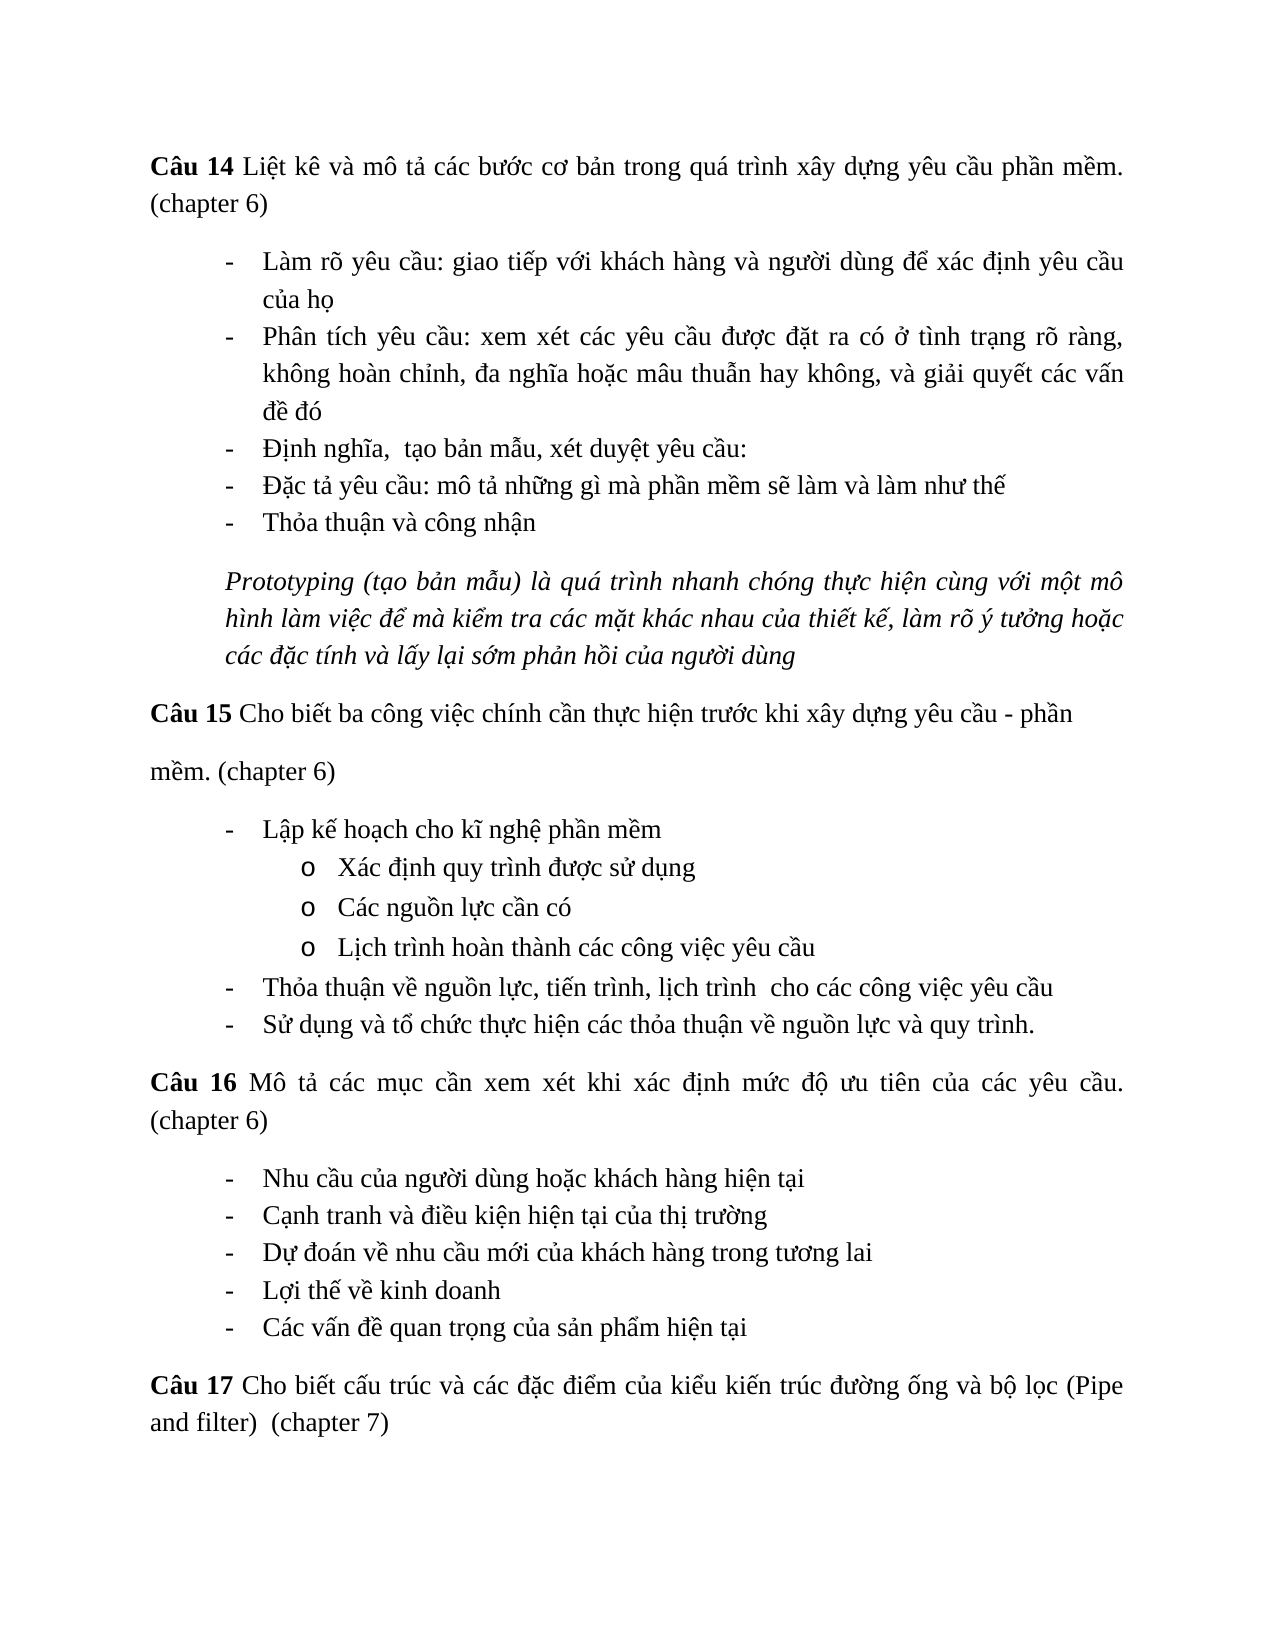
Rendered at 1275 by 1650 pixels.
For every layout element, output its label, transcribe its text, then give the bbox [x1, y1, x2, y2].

text Câu 15 Cho biết ba công việc chính cần thực hiện trước khi xây dựng yêu cầu - phần [150, 697, 1125, 728]
list Thỏa thuận và công nhận [225, 506, 1125, 538]
list Lịch trình hoàn thành các công việc yêu cầu [300, 931, 1125, 964]
list Nhu cầu của người dùng hoặc khách hàng hiện tại [225, 1162, 1125, 1193]
list Làm rõ yêu cầu: giao tiếp với khách hàng và người dùng để xác định yêu cầu của họ [225, 245, 1125, 314]
list Sử dụng và tổ chức thực hiện các thỏa thuận về nguồn lực và quy trình. [225, 1008, 1125, 1039]
list Thỏa thuận về nguồn lực, tiến trình, lịch trình cho các công việc yêu cầu [225, 971, 1125, 1002]
list Xác định quy trình được sử dụng [300, 851, 1125, 884]
list Định nghĩa, tạo bản mẫu, xét duyệt yêu cầu: [225, 432, 1125, 463]
list Cạnh tranh và điều kiện hiện tại của thị trường [225, 1199, 1125, 1230]
list Các vấn đề quan trọng của sản phẩm hiện tại [225, 1311, 1125, 1342]
list Các nguồn lực cần có [300, 891, 1125, 924]
list Phân tích yêu cầu: xem xét các yêu cầu được đặt ra có ở tình trạng rõ ràng, không hoàn chỉnh, đa nghĩa hoặc mâu thuẫn hay không, và giải quyết các vấn đề đó [225, 320, 1125, 426]
list Lập kế hoạch cho kĩ nghệ phần mềm [225, 813, 1125, 845]
text Prototyping (tạo bản mẫu) là quá trình nhanh chóng thực hiện cùng với một mô hình làm việc để mà kiểm tra các mặt khác nhau của thiết kế, làm rõ ý tưởng hoặc các đặc tính và lấy lại sớm phản hồi của người dùng [225, 564, 1125, 670]
text Câu 14 Liệt kê và mô tả các bước cơ bản trong quá trình xây dựng yêu cầu phần mềm. (chapter 6) [150, 150, 1125, 218]
text Câu 17 Cho biết cấu trúc và các đặc điểm của kiểu kiến trúc đường ống và bộ lọc (Pipe and filter) (chapter 7) [150, 1369, 1125, 1438]
text Câu 16 Mô tả các mục cần xem xét khi xác định mức độ ưu tiên của các yêu cầu. (chapter 6) [150, 1067, 1125, 1135]
list Lợi thế về kinh doanh [225, 1274, 1125, 1305]
list Đặc tả yêu cầu: mô tả những gì mà phần mềm sẽ làm và làm như thế [225, 469, 1125, 500]
list Dự đoán về nhu cầu mới của khách hàng trong tương lai [225, 1237, 1125, 1268]
text mềm. (chapter 6) [150, 755, 1125, 787]
